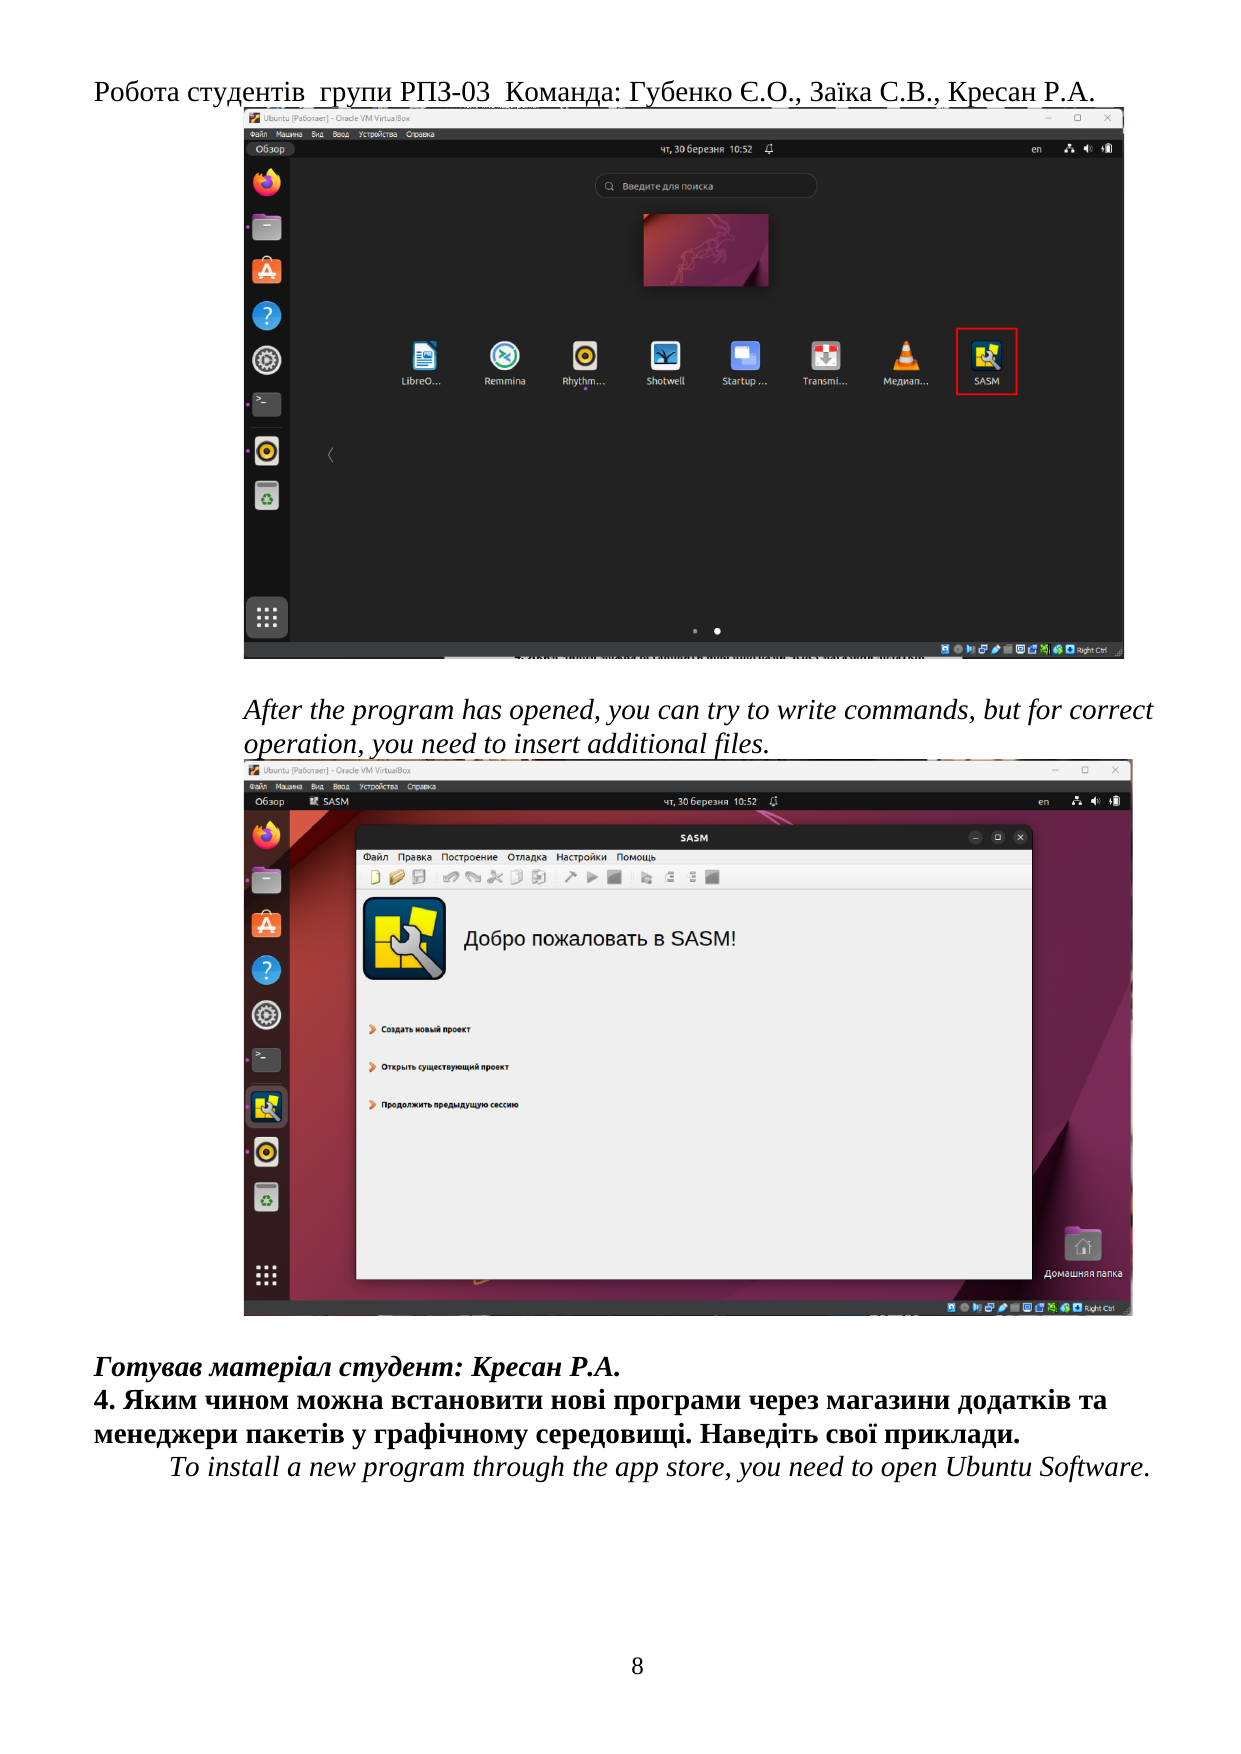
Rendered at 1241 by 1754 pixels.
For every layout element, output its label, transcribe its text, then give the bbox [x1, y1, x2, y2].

list Яким чином можна встановити нові програми через магазини додатків та менеджери пакетів у графічному середовищі. Наведіть свої приклади. [94, 1382, 1181, 1449]
list After the program has opened, you can try to write commands, but for correct operation, you need to insert additional files. [244, 692, 1181, 759]
picture [243, 107, 1125, 659]
list To install a new program through the app store, you need to open Ubuntu Software. [169, 1449, 1181, 1483]
text Готував матеріал студент: Кресан Р.А. [94, 1349, 1181, 1382]
picture [243, 759, 1133, 1316]
